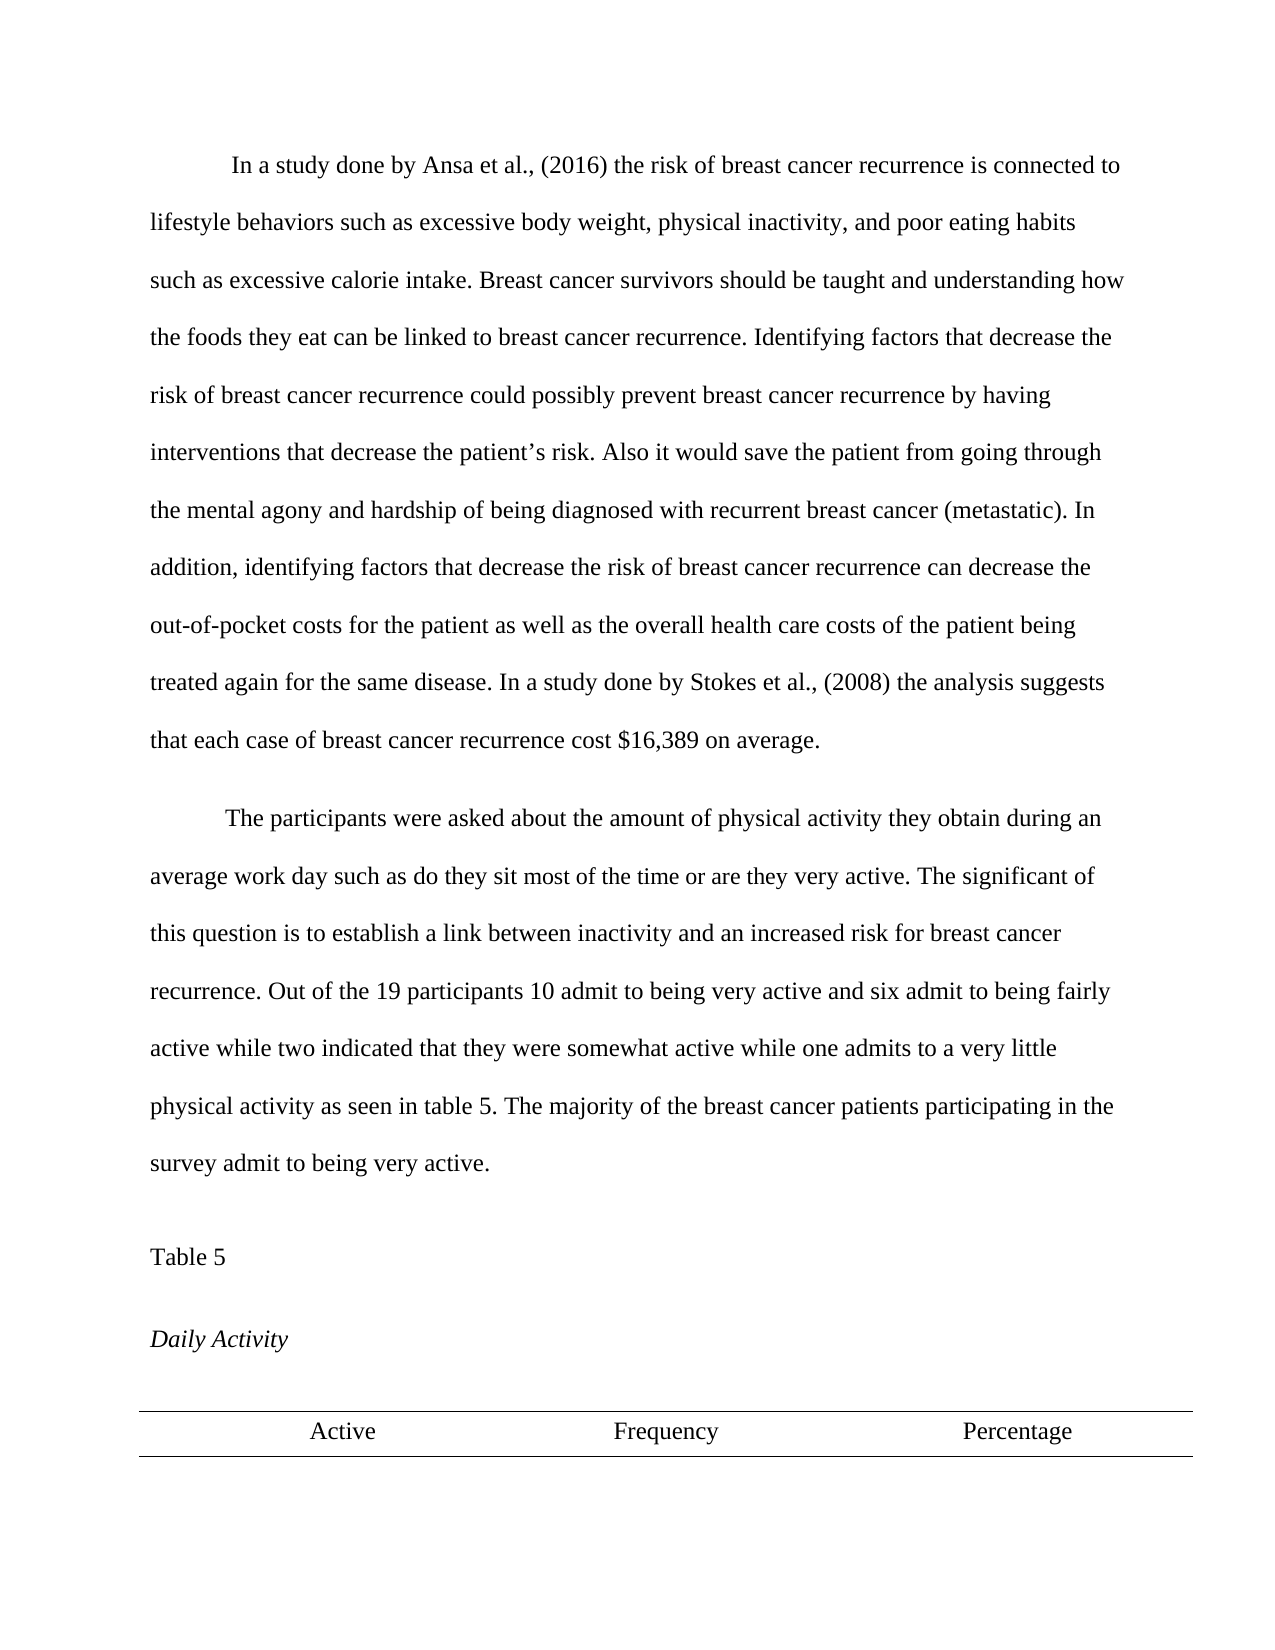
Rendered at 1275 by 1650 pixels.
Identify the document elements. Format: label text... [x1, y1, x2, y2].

table_cell Daily Activity [139, 1320, 1193, 1411]
table_cell Active [139, 1412, 490, 1456]
table_cell Frequency [490, 1412, 842, 1456]
text The participants were asked about the amount of physical activity they obtain during an average work day such as do they sit most of the time or are they very active. The significant of this question is to establish a link between inactivity and an increased risk for breast cancer recurrence. Out of the 19 participants 10 admit to being very active and six admit to being fairly active while two indicated that they were somewhat active while one admits to a very little physical activity as seen in table 5. The majority of the breast cancer patients participating in the survey admit to being very active. [150, 803, 1125, 1177]
text In a study done by Ansa et al., (2016) the risk of breast cancer recurrence is connected to lifestyle behaviors such as excessive body weight, physical inactivity, and poor eating habits such as excessive calorie intake. Breast cancer survivors should be taught and understanding how the foods they eat can be linked to breast cancer recurrence. Identifying factors that decrease the risk of breast cancer recurrence could possibly prevent breast cancer recurrence by having interventions that decrease the patient’s risk. Also it would save the patient from going through the mental agony and hardship of being diagnosed with recurrent breast cancer (metastatic). In addition, identifying factors that decrease the risk of breast cancer recurrence can decrease the out-of-pocket costs for the patient as well as the overall health care costs of the patient being treated again for the same disease. In a study done by Stokes et al., (2008) the analysis suggests that each case of breast cancer recurrence cost $16,389 on average. [150, 150, 1125, 754]
table_cell Percentage [842, 1412, 1193, 1456]
table_header Table 5 [139, 1227, 1193, 1320]
